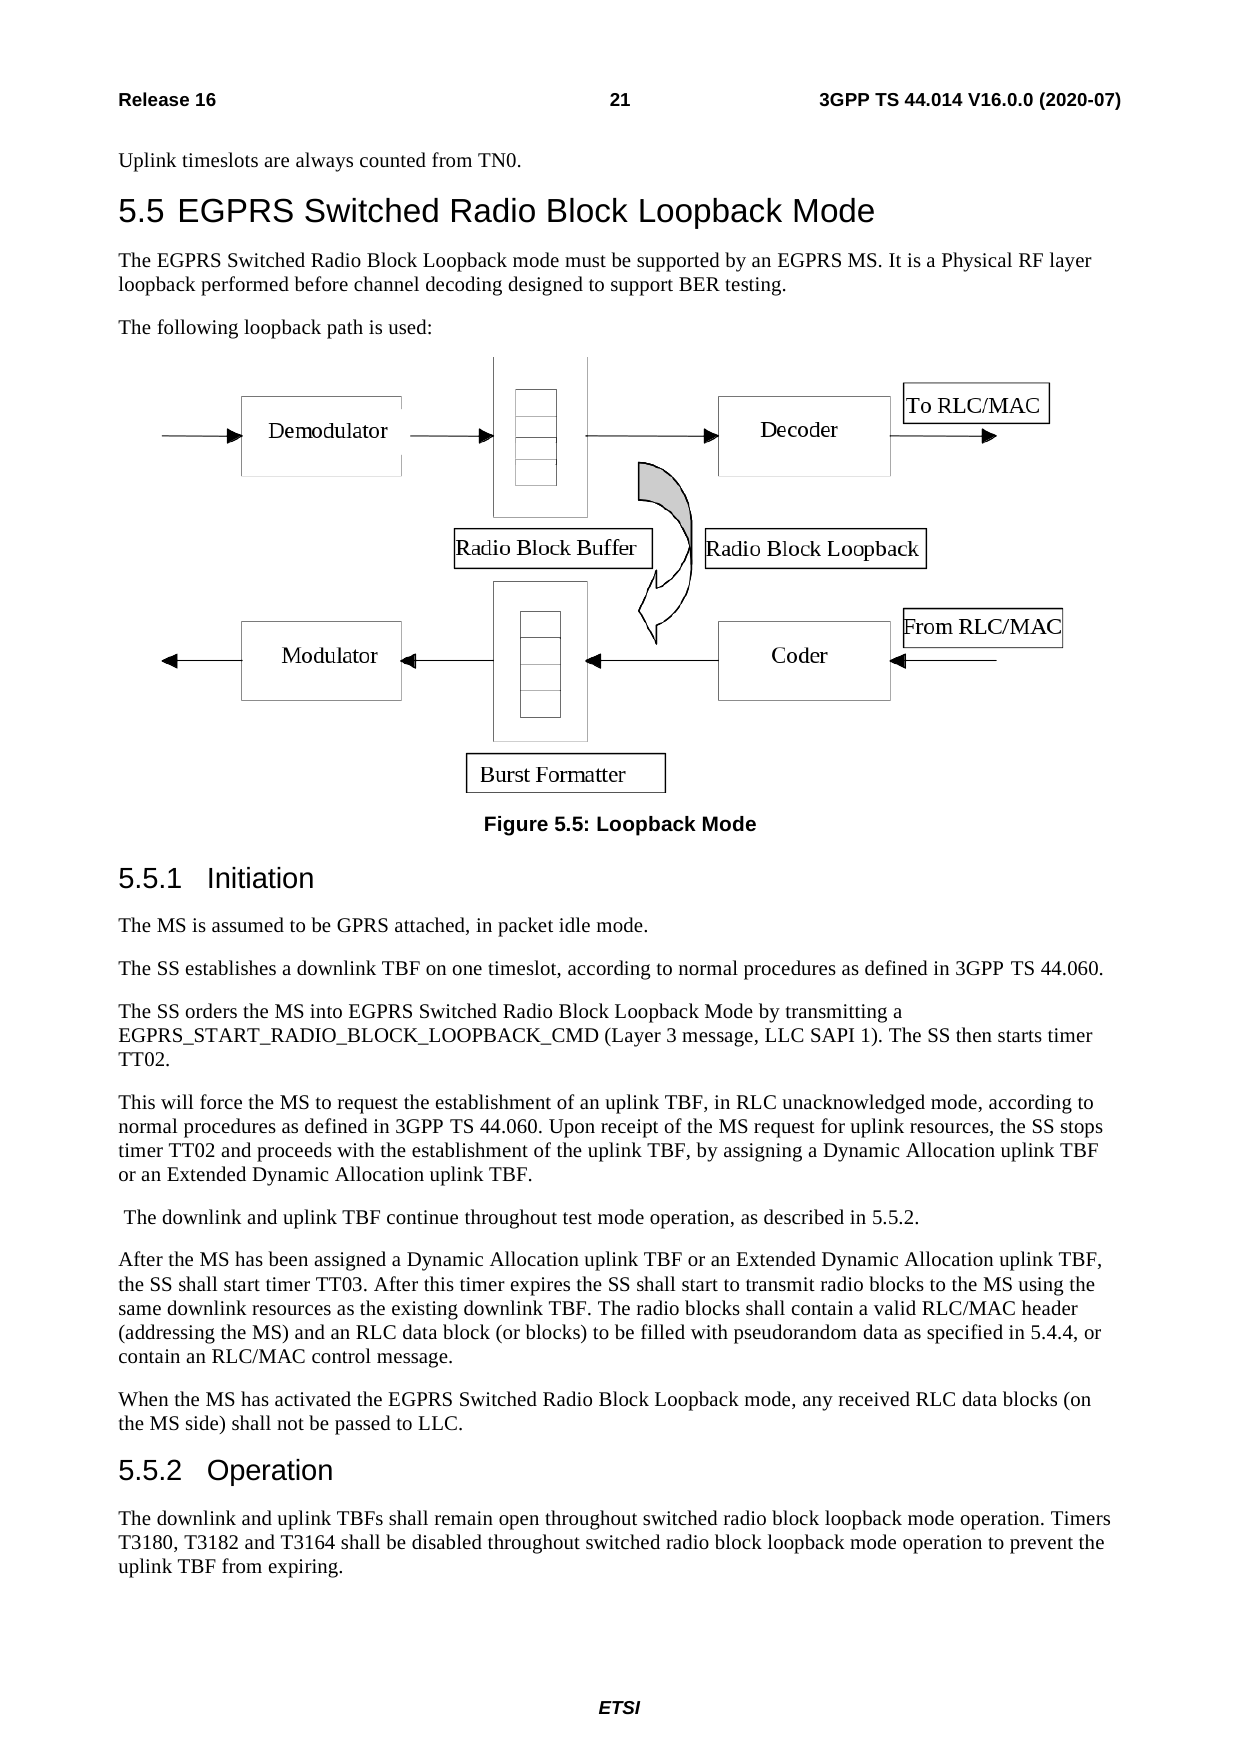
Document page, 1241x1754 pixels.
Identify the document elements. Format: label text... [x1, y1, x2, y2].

subtitle 5.5.1 Initiation [118, 861, 1122, 894]
text The MS is assumed to be GPRS attached, in packet idle mode. [118, 913, 1122, 937]
subtitle 5.5 EGPRS Switched Radio Block Loopback Mode [118, 190, 1122, 229]
text The downlink and uplink TBF continue throughout test mode operation, as described in 5.5.2. [118, 1204, 1122, 1228]
text The SS orders the MS into EGPRS Switched Radio Block Loopback Mode by transmitting a EGPRS_START_RADIO_BLOCK_LOOPBACK_CMD (Layer 3 message, LLC SAPI 1). The SS then starts timer TT02. [118, 998, 1122, 1071]
text After the MS has been assigned a Dynamic Allocation uplink TBF or an Extended Dynamic Allocation uplink TBF, the SS shall start timer TT03. After this timer expires the SS shall start to transmit radio blocks to the MS using the same downlink resources as the existing downlink TBF. The radio blocks shall contain a valid RLC/MAC header (addressing the MS) and an RLC data block (or blocks) to be filled with pseudorandom data as specified in 5.4.4, or contain an RLC/MAC control message. [118, 1247, 1122, 1368]
text This will force the MS to request the establishment of an uplink TBF, in RLC unacknowledged mode, according to normal procedures as defined in 3GPP TS 44.060. Upon receipt of the MS request for uplink resources, the SS stops timer TT02 and proceeds with the establishment of the uplink TBF, by assigning a Dynamic Allocation uplink TBF or an Extended Dynamic Allocation uplink TBF. [118, 1089, 1122, 1186]
text Figure 5.5: Loopback Mode [118, 812, 1122, 836]
subtitle 5.5.2 Operation [118, 1453, 1122, 1487]
text The SS establishes a downlink TBF on one timeslot, according to normal procedures as defined in 3GPP TS 44.060. [118, 956, 1122, 980]
text When the MS has activated the EGPRS Switched Radio Block Loopback mode, any received RLC data blocks (on the MS side) shall not be passed to LLC. [118, 1386, 1122, 1434]
text The following loopback path is used: [118, 314, 1122, 339]
text The downlink and uplink TBFs shall remain open throughout switched radio block loopback mode operation. Timers T3180, T3182 and T3164 shall be disabled throughout switched radio block loopback mode operation to prevent the uplink TBF from expiring. [118, 1506, 1122, 1578]
text Uplink timeslots are always counted from TN0. [118, 148, 1122, 172]
text The EGPRS Switched Radio Block Loopback mode must be supported by an EGPRS MS. It is a Physical RF layer loopback performed before channel decoding designed to support BER testing. [118, 248, 1122, 296]
